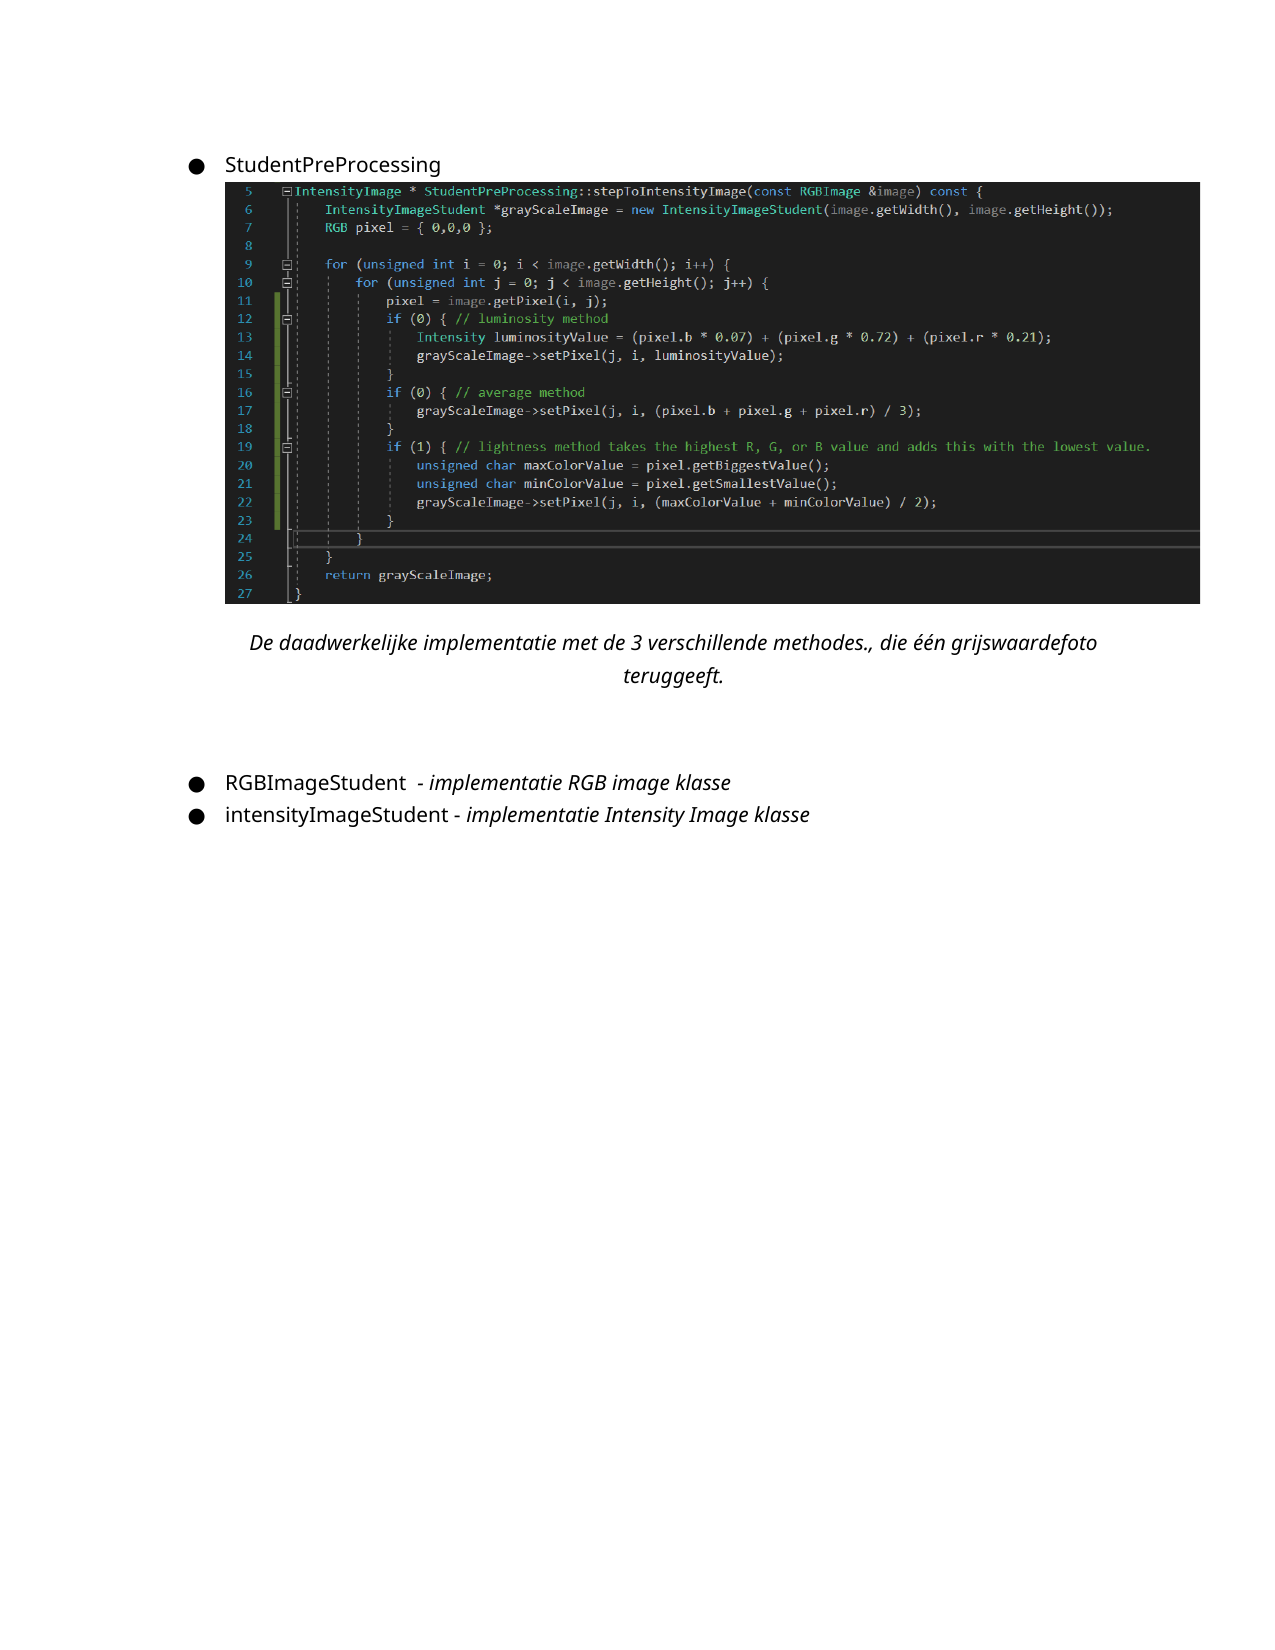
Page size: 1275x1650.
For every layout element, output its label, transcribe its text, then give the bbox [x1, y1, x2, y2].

text De daadwerkelijke implementatie met de 3 verschillende methodes., die één grijswaardefoto teruggeeft. [225, 628, 1125, 689]
list intensityImageStudent - implementatie Intensity Image klasse [187, 801, 1125, 829]
picture [225, 182, 1200, 604]
list RGBImageStudent - implementatie RGB image klasse [187, 768, 1125, 796]
